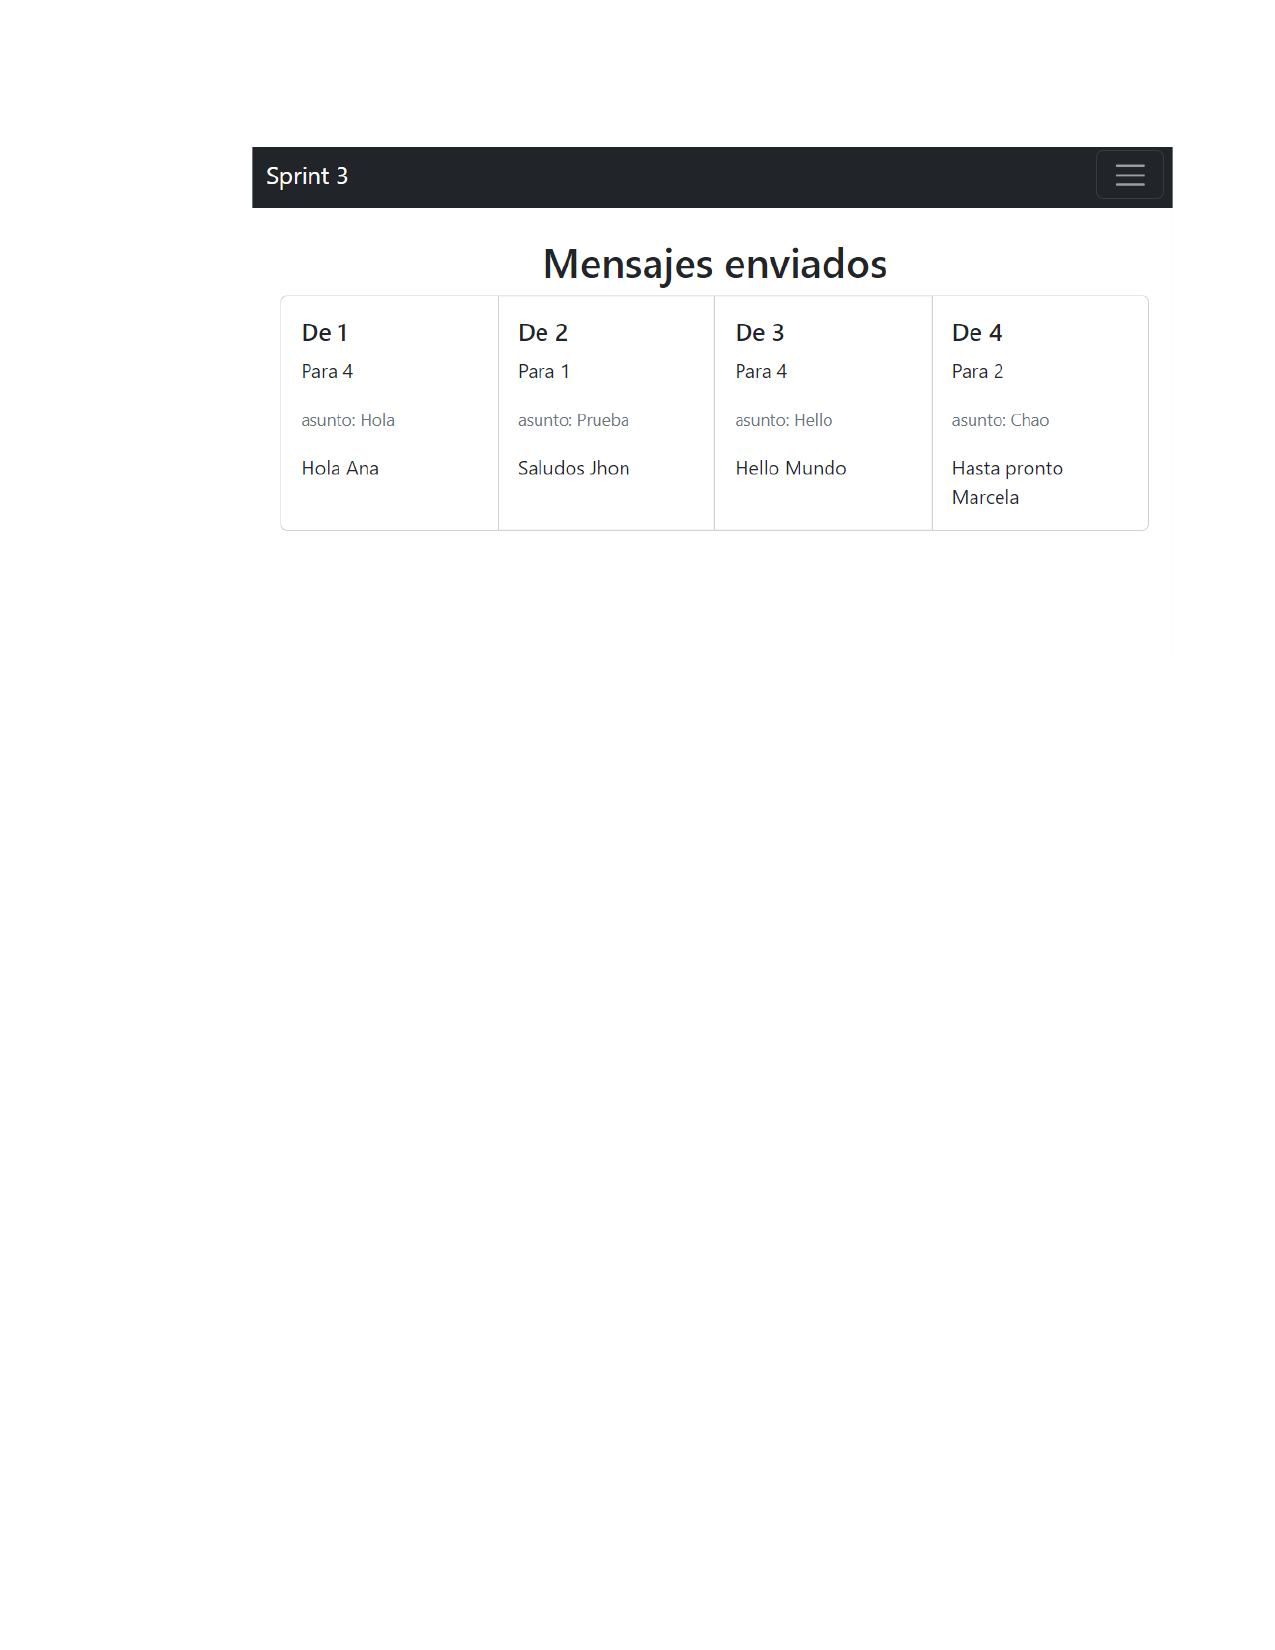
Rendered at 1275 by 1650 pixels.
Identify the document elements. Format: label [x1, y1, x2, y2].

picture [252, 147, 1173, 653]
